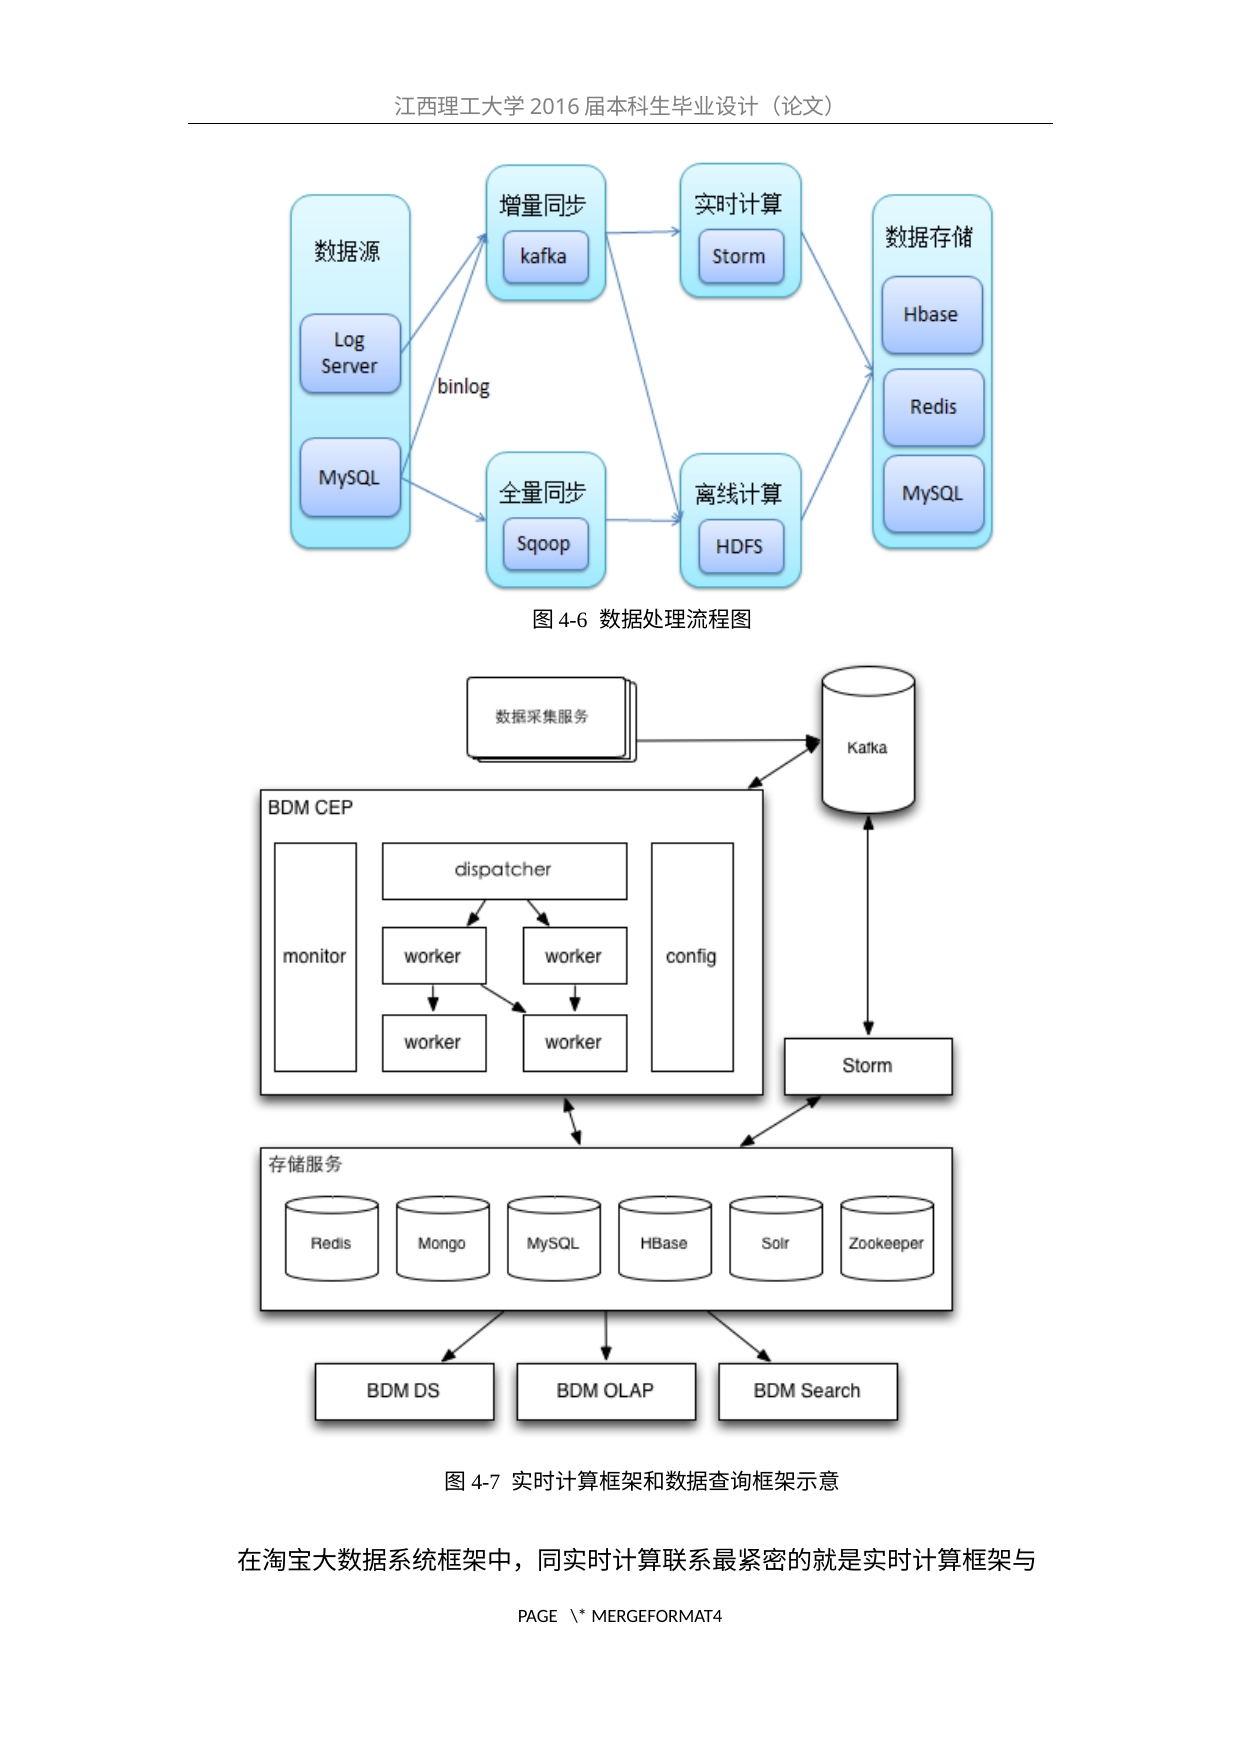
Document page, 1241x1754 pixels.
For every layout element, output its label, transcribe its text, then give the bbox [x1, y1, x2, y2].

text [187, 1541, 1053, 1577]
text 图4-6 数据处理流程图 [187, 602, 1053, 633]
text 图 4-7 实时计算框架和数据查询框架示意 [187, 1464, 1053, 1495]
picture [229, 641, 983, 1457]
picture [278, 150, 1007, 596]
